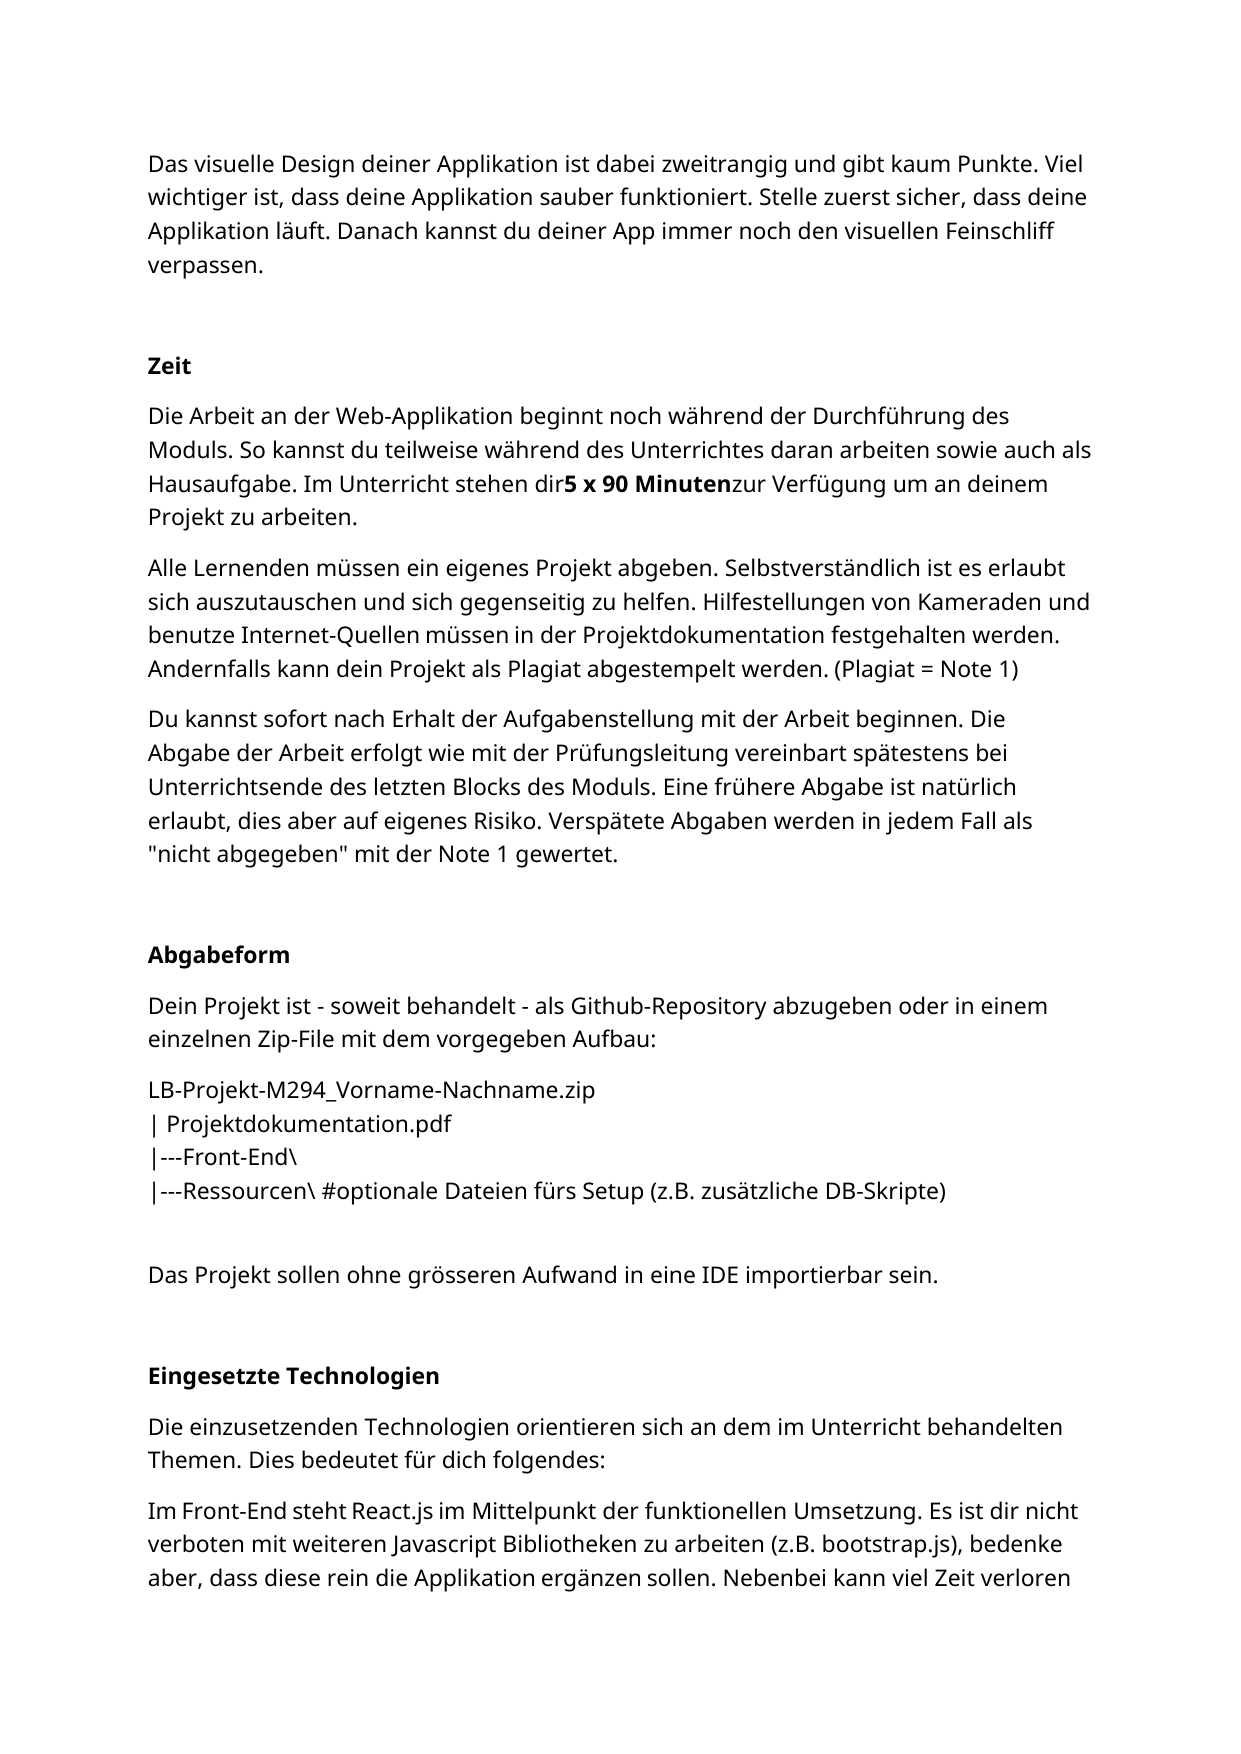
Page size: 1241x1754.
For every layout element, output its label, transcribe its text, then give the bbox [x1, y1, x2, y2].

text Zeit [148, 350, 1093, 381]
text LB-Projekt-M294_Vorname-Nachname.zip | Projektdokumentation.pdf |---Front-End\ |---Ressourcen\ #optionale Dateien fürs Setup (z.B. zusätzliche DB-Skripte) [148, 1074, 1093, 1240]
text Eingesetzte Technologien [148, 1360, 1093, 1391]
text Das visuelle Design deiner Applikation ist dabei zweitrangig und gibt kaum Punkte. Viel wichtiger ist, dass deine Applikation sauber funktioniert. Stelle zuerst sicher, dass deine Applikation läuft. Danach kannst du deiner App immer noch den visuellen Feinschliff verpassen. [148, 148, 1093, 280]
text Du kannst sofort nach Erhalt der Aufgabenstellung mit der Arbeit beginnen. Die Abgabe der Arbeit erfolgt wie mit der Prüfungsleitung vereinbart spätestens bei Unterrichtsende des letzten Blocks des Moduls. Eine frühere Abgabe ist natürlich erlaubt, dies aber auf eigenes Risiko. Verspätete Abgaben werden in jedem Fall als "nicht abgegeben" mit der Note 1 gewertet. [148, 703, 1093, 870]
text Die Arbeit an der Web-Applikation beginnt noch während der Durchführung des Moduls. So kannst du teilweise während des Unterrichtes daran arbeiten sowie auch als Hausaufgabe. Im Unterricht stehen dir5 x 90 Minutenzur Verfügung um an deinem Projekt zu arbeiten. [148, 400, 1093, 533]
text Dein Projekt ist - soweit behandelt - als Github-Repository abzugeben oder in einem einzelnen Zip-File mit dem vorgegeben Aufbau: [148, 990, 1093, 1055]
text Alle Lernenden müssen ein eigenes Projekt abgeben. Selbstverständlich ist es erlaubt sich auszutauschen und sich gegenseitig zu helfen. Hilfestellungen von Kameraden und benutze Internet-Quellen müssen in der Projektdokumentation festgehalten werden. Andernfalls kann dein Projekt als Plagiat abgestempelt werden. (Plagiat = Note 1) [148, 552, 1093, 684]
text Das Projekt sollen ohne grösseren Aufwand in eine IDE importierbar sein. [148, 1259, 1093, 1291]
text Die einzusetzenden Technologien orientieren sich an dem im Unterricht behandelten Themen. Dies bedeutet für dich folgendes: [148, 1411, 1093, 1476]
text Abgabeform [148, 939, 1093, 971]
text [148, 1495, 1093, 1593]
